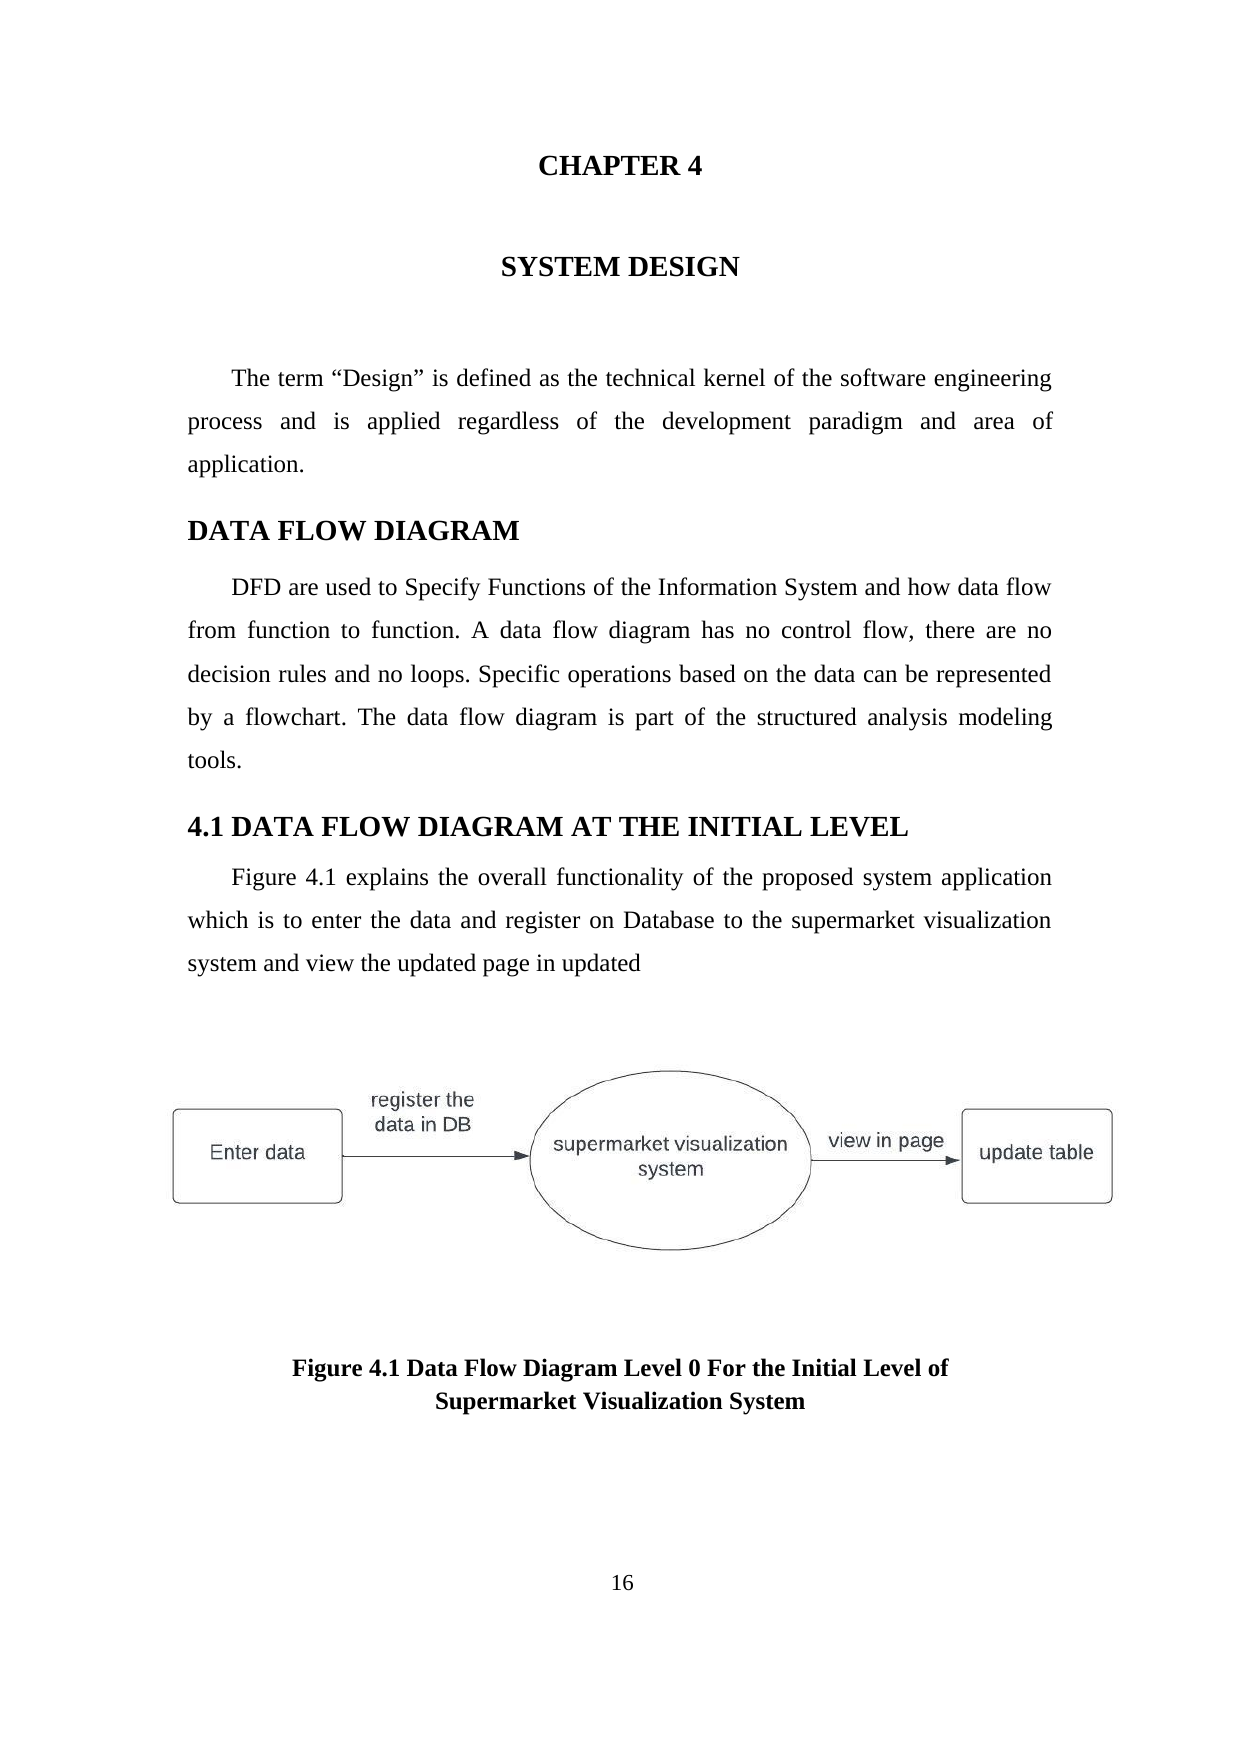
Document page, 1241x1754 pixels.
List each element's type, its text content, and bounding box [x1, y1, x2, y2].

subtitle CHAPTER 4 SYSTEM DESIGN [481, 148, 759, 282]
text The term “Design” is defined as the technical kernel of the software engineering process and is applied regardless of the development paradigm and area of application. [187, 363, 1053, 478]
picture [135, 1033, 1149, 1287]
text Figure 4.1 Data Flow Diagram Level 0 For the Initial Level of Supermarket Visualization System [223, 1353, 1017, 1415]
text DFD are used to Specify Functions of the Information System and how data flow from function to function. A data flow diagram has no control flow, there are no decision rules and no loops. Specific operations based on the data can be represented by a flowchart. The data flow diagram is part of the structured analysis modeling tools. [187, 572, 1053, 774]
text Figure 4.1 explains the overall functionality of the proposed system application which is to enter the data and register on Database to the supermarket visualization system and view the updated page in updated [187, 862, 1053, 977]
subtitle DATA FLOW DIAGRAM AT THE INITIAL LEVEL [187, 809, 1148, 843]
subtitle DATA FLOW DIAGRAM [187, 513, 1148, 547]
